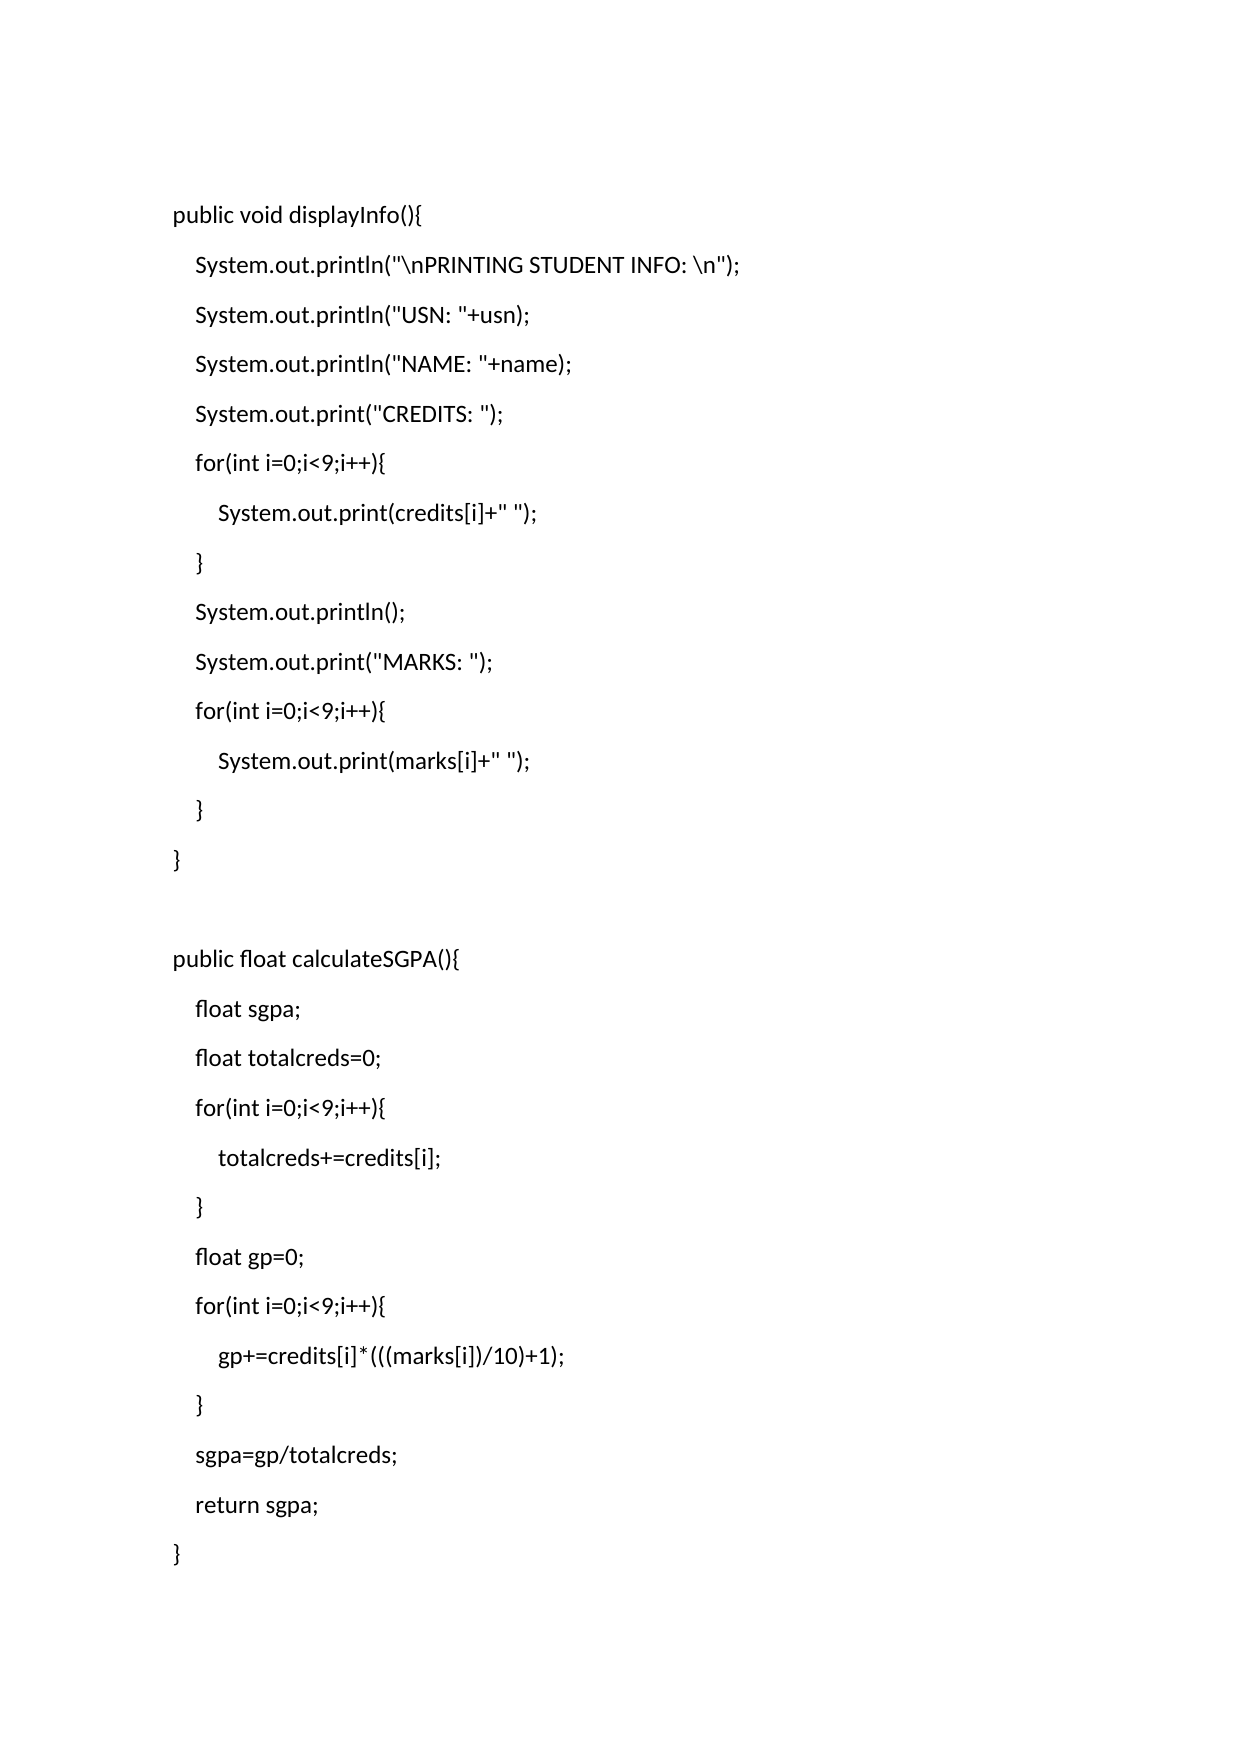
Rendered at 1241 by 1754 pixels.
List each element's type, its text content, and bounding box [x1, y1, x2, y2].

text return sgpa; [150, 1489, 1090, 1519]
text System.out.println(); [150, 596, 1090, 627]
text float totalcreds=0; [150, 1042, 1090, 1073]
text sgpa=gp/totalcreds; [150, 1439, 1090, 1470]
text for(int i=0;i<9;i++){ [150, 1092, 1090, 1123]
text } [150, 1389, 1090, 1420]
text } [150, 844, 1090, 875]
text System.out.print(credits[i]+" "); [150, 497, 1090, 528]
text System.out.print("CREDITS: "); [150, 398, 1090, 428]
text System.out.println("\nPRINTING STUDENT INFO: \n"); [150, 249, 1090, 280]
text public float calculateSGPA(){ [150, 943, 1090, 974]
text totalcreds+=credits[i]; [150, 1142, 1090, 1172]
text } [150, 547, 1090, 577]
text System.out.println("NAME: "+name); [150, 348, 1090, 379]
text } [150, 794, 1090, 825]
text public void displayInfo(){ [150, 199, 1090, 230]
text } [150, 1538, 1090, 1569]
text } [150, 1191, 1090, 1222]
text System.out.print(marks[i]+" "); [150, 745, 1090, 776]
text for(int i=0;i<9;i++){ [150, 1290, 1090, 1321]
text float gp=0; [150, 1241, 1090, 1271]
text for(int i=0;i<9;i++){ [150, 695, 1090, 726]
text System.out.print("MARKS: "); [150, 646, 1090, 676]
text gp+=credits[i]*(((marks[i])/10)+1); [150, 1340, 1090, 1371]
text for(int i=0;i<9;i++){ [150, 447, 1090, 478]
text float sgpa; [150, 993, 1090, 1023]
text System.out.println("USN: "+usn); [150, 299, 1090, 329]
